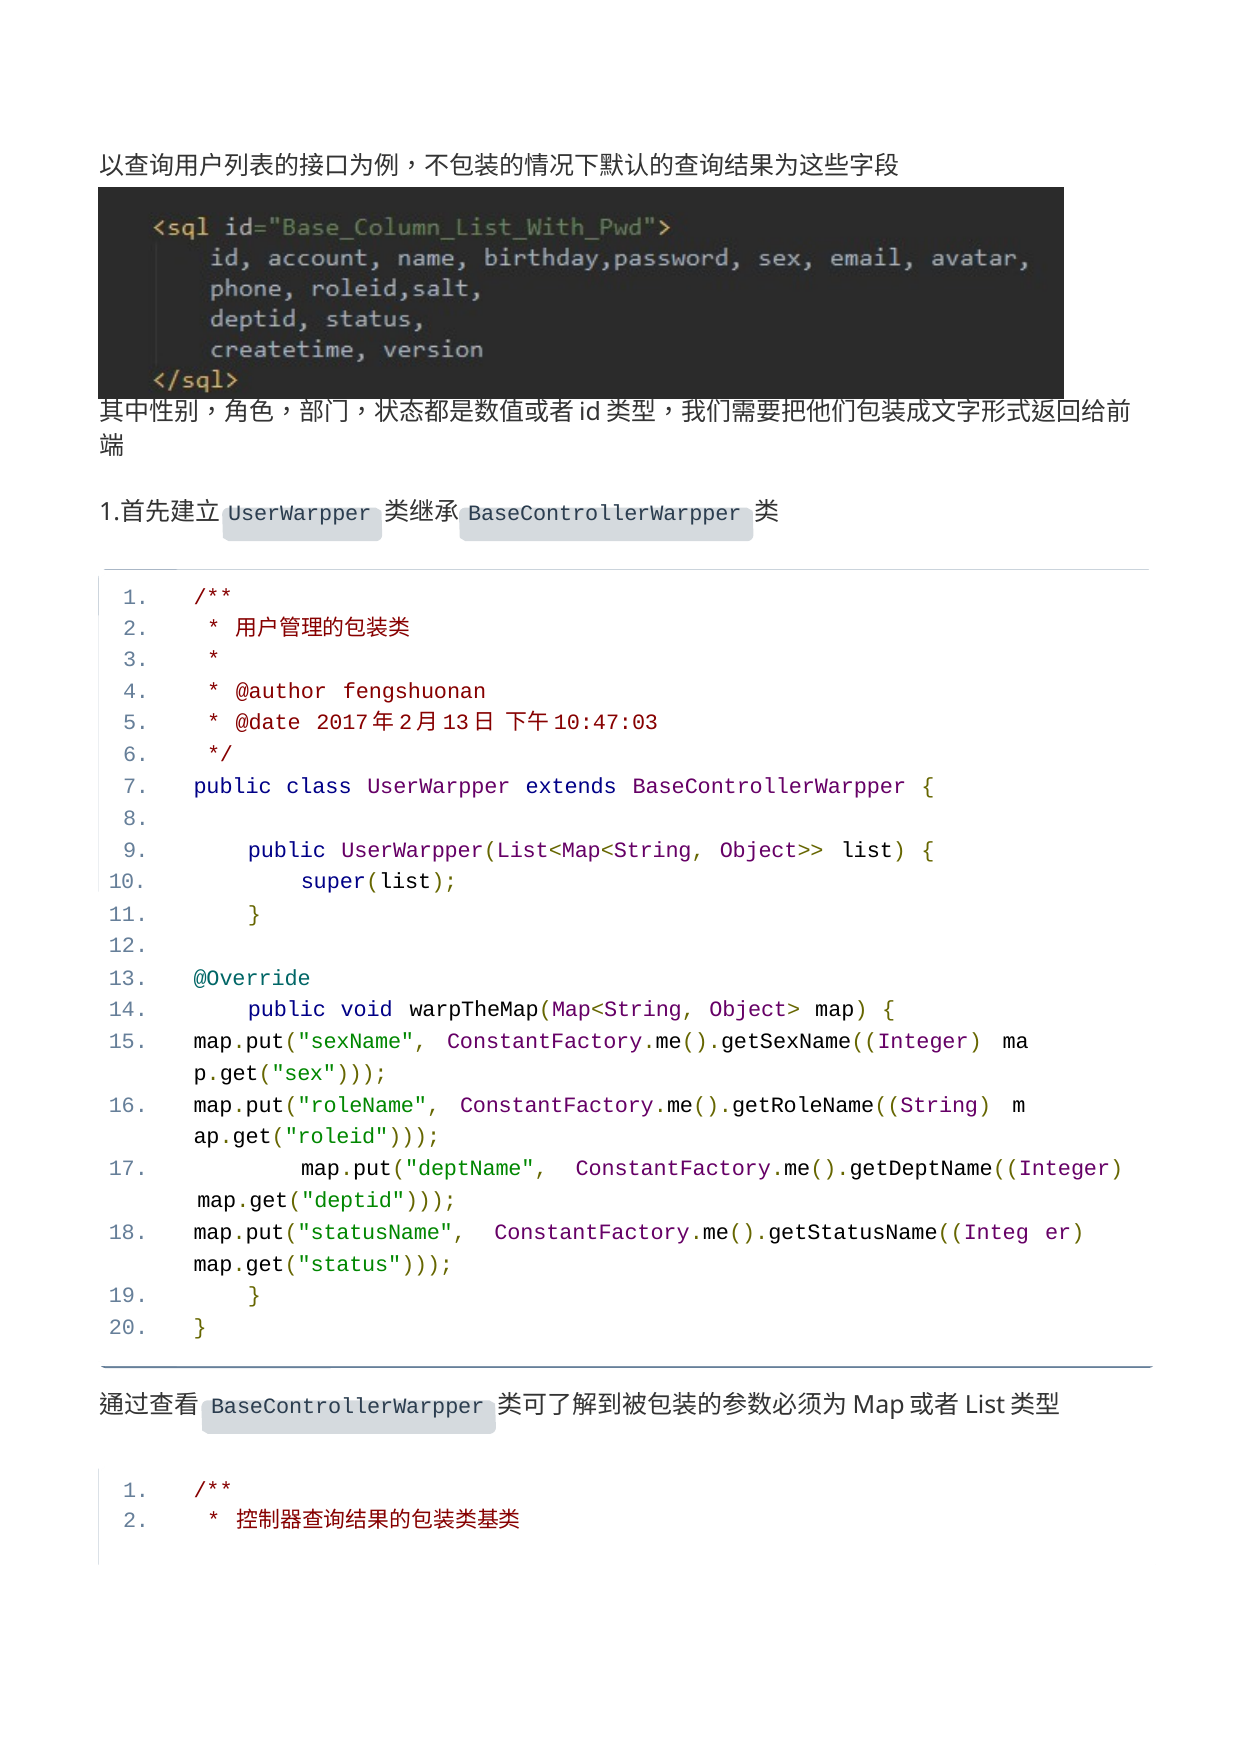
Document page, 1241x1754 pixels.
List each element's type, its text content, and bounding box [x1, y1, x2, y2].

list public UserWarpper(List<Map<String, Object>> list) { [123, 839, 1159, 863]
text 1. /** [123, 586, 1159, 611]
text 其中性别，角色，部门，状态都是数值或者id类型，我们需要把他们包装成文字形式返回给前 端 [99, 393, 1147, 462]
text 4. * @author fengshuonan [123, 681, 1159, 705]
text 6. */ [123, 743, 1159, 768]
list map.put("statusName", ConstantFactory.me().getStatusName((Integ er) map.get("status"))); [108, 1221, 1144, 1278]
list map.put("deptName", ConstantFactory.me().getDeptName((Integer) [108, 1157, 1159, 1182]
text 2. * 控制器查询结果的包装类基类 [123, 1504, 1159, 1534]
text 20. } [108, 1317, 1159, 1341]
list @Override [108, 967, 1159, 991]
text 11. } [108, 903, 1159, 927]
text 8. [123, 807, 1159, 832]
text 12. [108, 935, 1159, 959]
list super(list); [108, 871, 1159, 896]
list public void warpTheMap(Map<String, Object> map) { [108, 999, 1159, 1023]
text 3. * [123, 649, 1159, 673]
list map.put("roleName", ConstantFactory.me().getRoleName((String) m ap.get("roleid"))); [108, 1094, 1142, 1150]
text 1. /** [123, 1479, 1159, 1504]
text 以查询用户列表的接口为例，不包装的情况下默认的查询结果为这些字段 [99, 146, 1159, 181]
picture [98, 187, 1064, 399]
text 2. * 用户管理的包装类 [123, 611, 1159, 641]
picture [98, 1462, 1155, 1565]
text 通过查看 BaseControllerWarpper 类可了解到被包装的参数必须为Map或者List类型 [99, 1387, 1159, 1421]
text 7. public class UserWarpper extends BaseControllerWarpper { [123, 775, 1159, 799]
text 19. } [108, 1284, 1159, 1309]
text 1.首先建立 UserWarpper 类继承 BaseControllerWarpper 类 [99, 494, 1159, 528]
list map.put("sexName", ConstantFactory.me().getSexName((Integer) ma p.get("sex"))); [108, 1031, 1145, 1087]
picture [98, 569, 1156, 1367]
text map.get("deptid"))); [87, 1189, 566, 1214]
text 5. * @date 2017年2月13日 下午10:47:03 [123, 706, 1159, 736]
